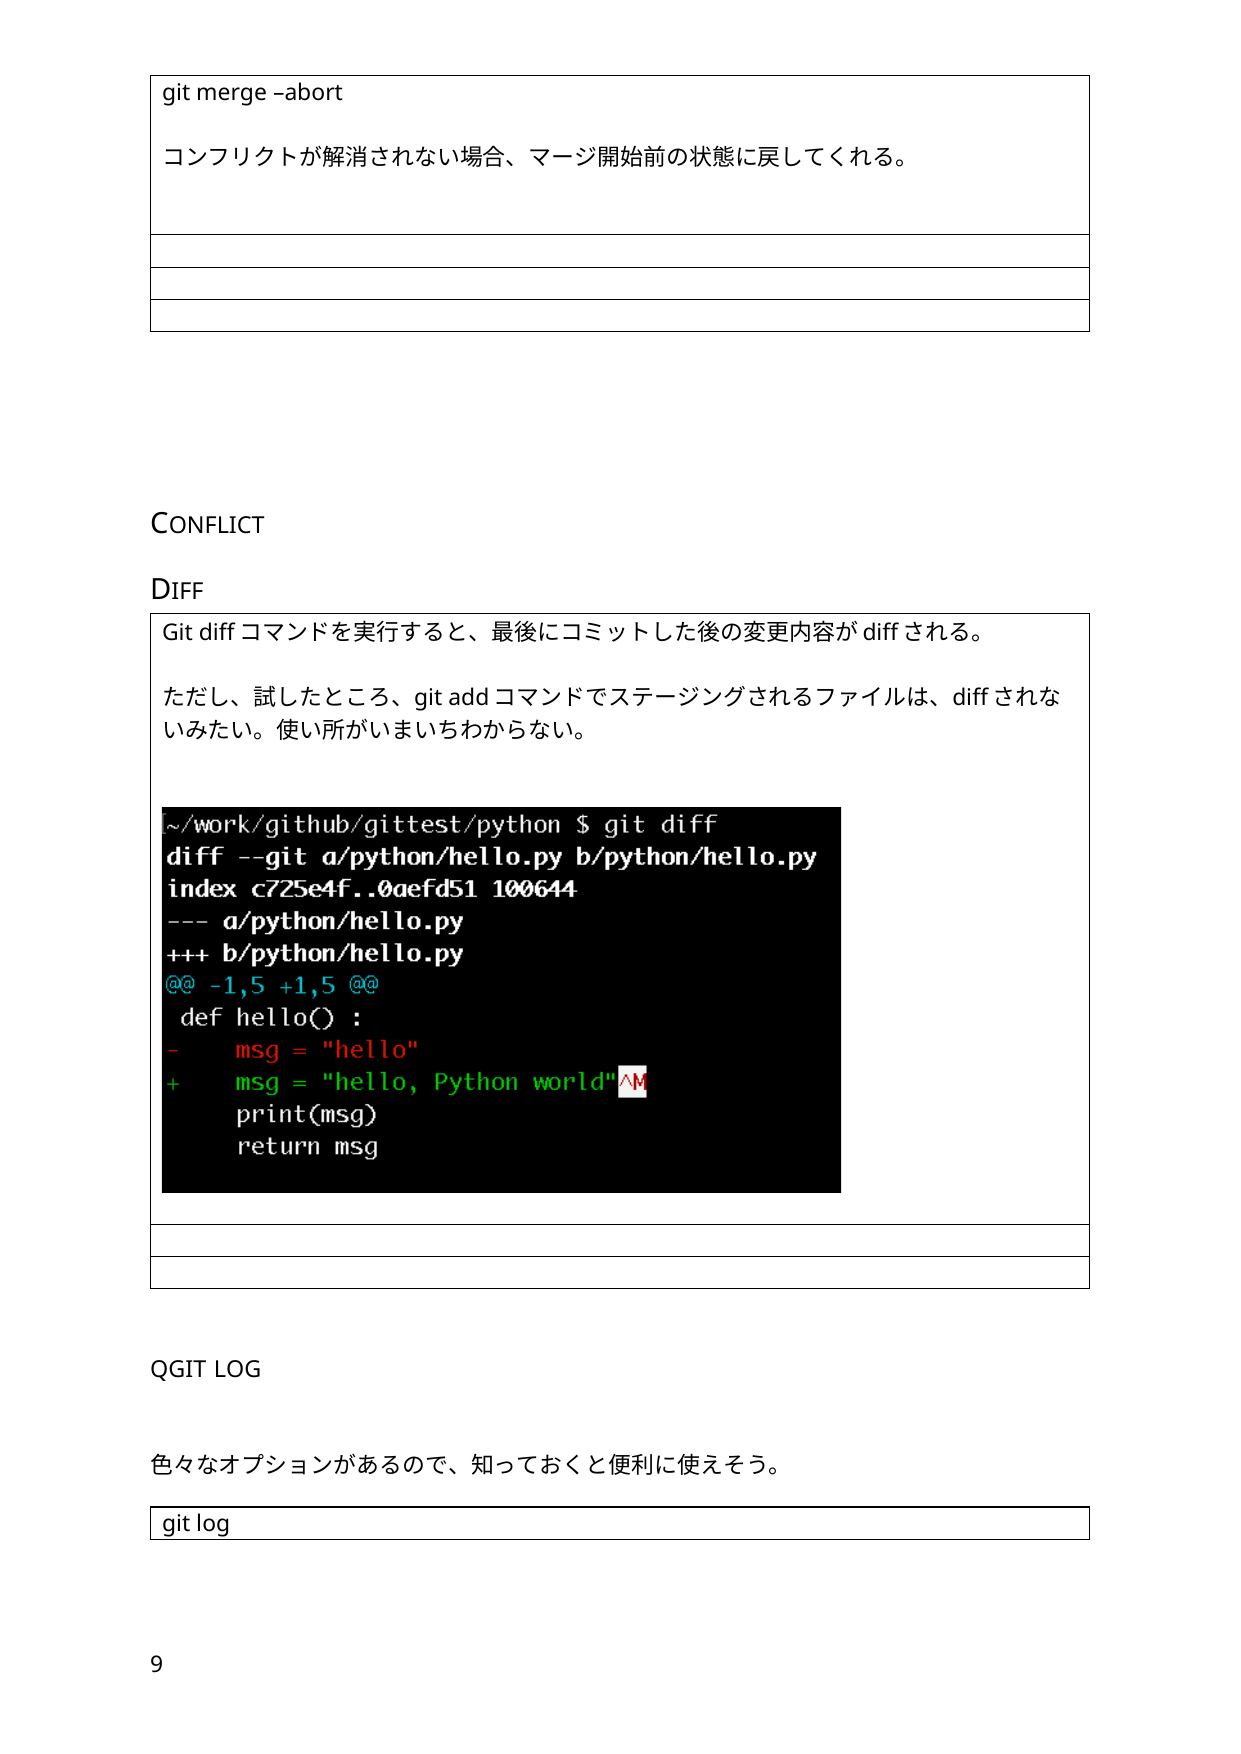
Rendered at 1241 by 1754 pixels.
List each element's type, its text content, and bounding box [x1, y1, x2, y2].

subtitle Diff [150, 568, 1090, 608]
table_cell [151, 235, 1089, 267]
table_cell [151, 1225, 1089, 1256]
table_header git log [151, 1508, 1089, 1539]
picture [161, 807, 842, 1193]
subtitle qgit log [150, 1346, 1090, 1386]
table_header Git diffコマンドを実行すると、最後にコミットした後の変更内容がdiffされる。 ただし、試したところ、git addコマンドでステージングされるファイルは、diffされないみたい。使い所がいまいちわからない。 [151, 614, 1089, 1223]
table_cell [151, 1257, 1089, 1288]
text 色々なオプションがあるので、知っておくと便利に使えそう。 [150, 1447, 1090, 1481]
subtitle Conflict [150, 502, 1090, 542]
table_cell [151, 268, 1089, 299]
table_cell [151, 300, 1089, 331]
